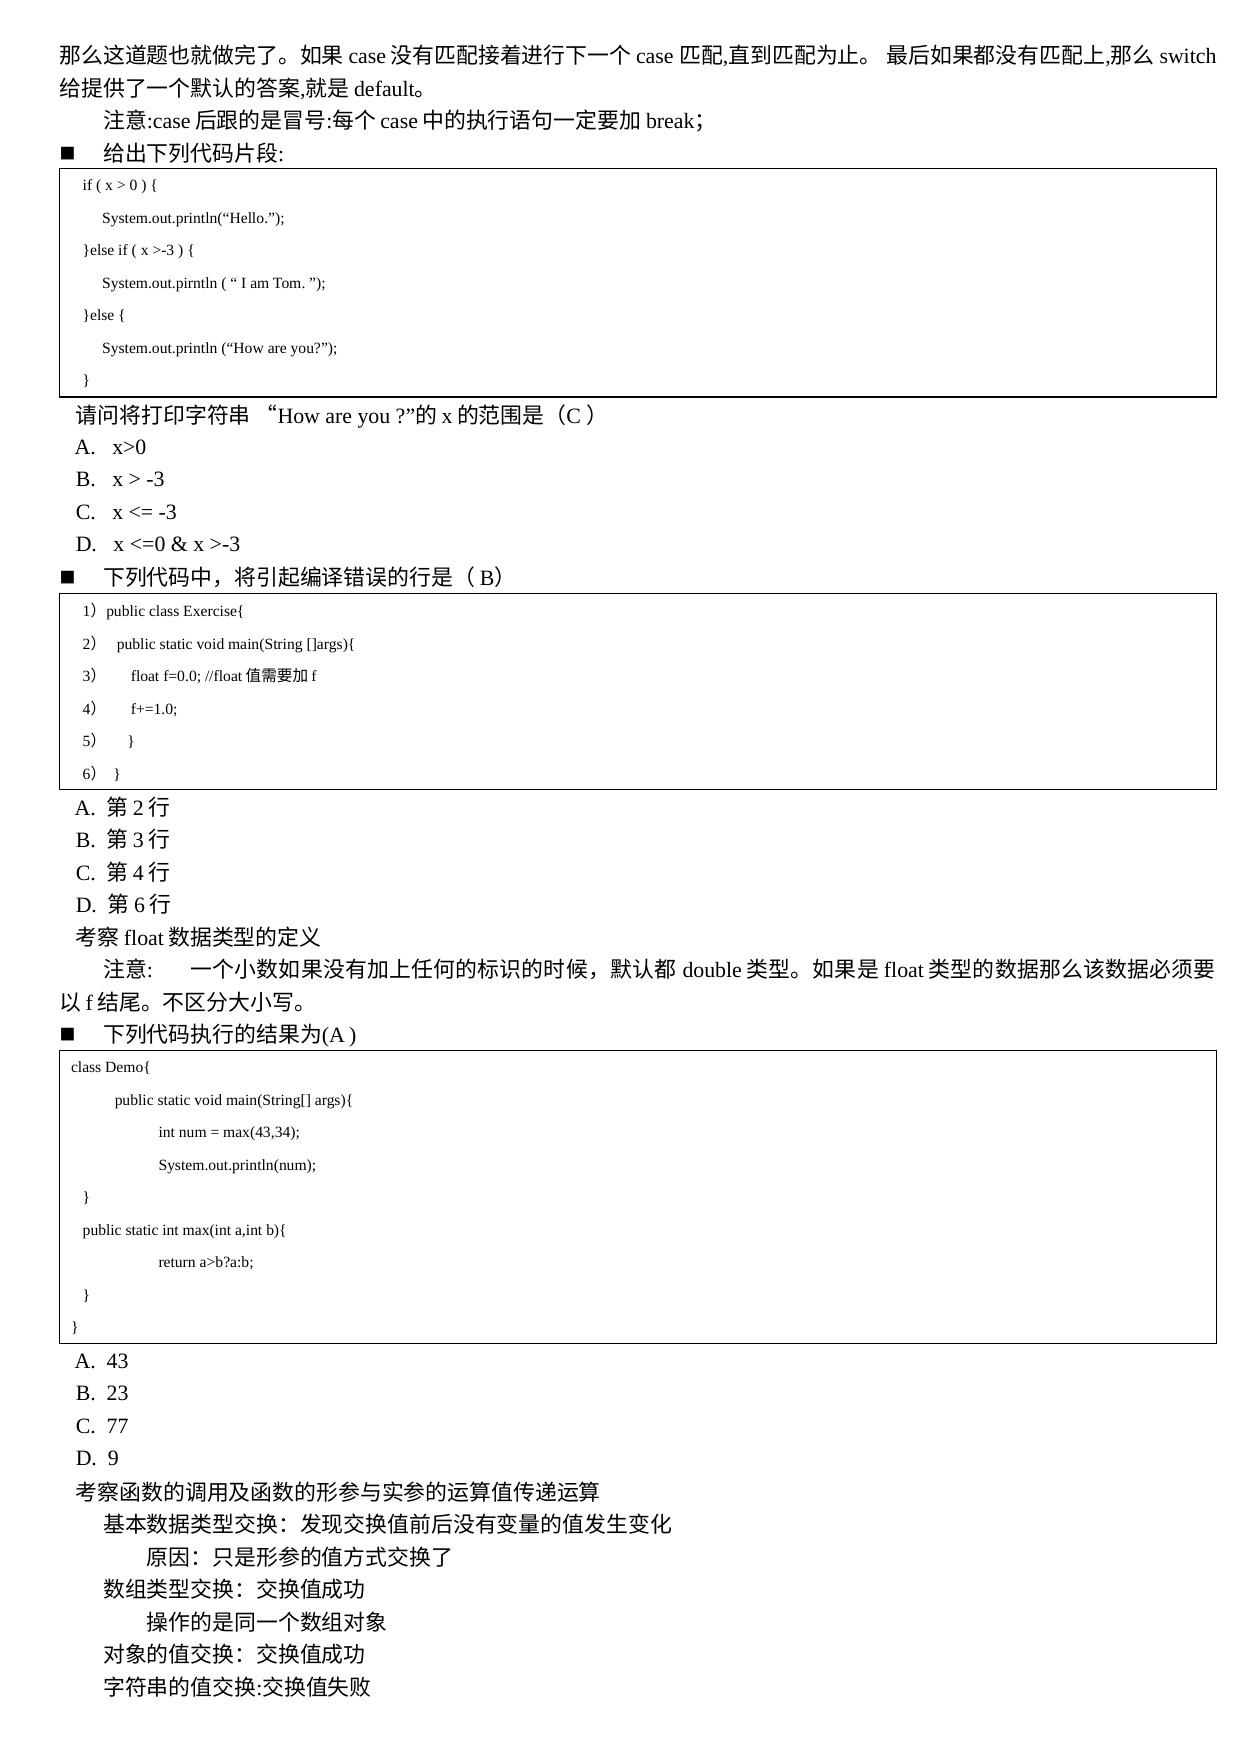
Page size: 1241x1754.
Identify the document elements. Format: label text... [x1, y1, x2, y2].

text 操作的是同一个数组对象 [59, 1604, 1217, 1637]
text 数组类型交换：交换值成功 [59, 1572, 1217, 1604]
text B. 23 [59, 1377, 1217, 1409]
text B. x > -3 [59, 462, 1217, 495]
text 考察函数的调用及函数的形参与实参的运算值传递运算 [59, 1474, 1217, 1507]
text D. 9 [59, 1442, 1217, 1474]
table_header 1）public class Exercise{ 2） public static void main(String []args){ 3） float f=0.0; //float值需要加f 4） f+=1.0; 5） } 6） } [60, 594, 1216, 788]
text D. x <=0 & x >-3 [59, 527, 1217, 560]
text A. 43 [59, 1344, 1217, 1377]
text 注意:case后跟的是冒号:每个case中的执行语句一定要加 break； [59, 103, 1217, 135]
text 字符串的值交换:交换值失败 [59, 1669, 1217, 1702]
list 下列代码执行的结果为(A ) [59, 1017, 1217, 1049]
text 请问将打印字符串 “How are you ?”的x的范围是（C ） [59, 398, 1217, 430]
list 给出下列代码片段: [59, 135, 1217, 168]
text C. 77 [59, 1409, 1217, 1442]
text C. x <= -3 [59, 495, 1217, 527]
text C. 第4行 [59, 854, 1217, 887]
list 下列代码中，将引起编译错误的行是（ B） [59, 560, 1217, 592]
text A. 第2行 [59, 790, 1217, 822]
table_header class Demo{ public static void main(String[] args){ int num = max(43,34); System.out.println(num); } public static int max(int a,int b){ return a>b?a:b; } } [60, 1051, 1216, 1343]
text 基本数据类型交换：发现交换值前后没有变量的值发生变化 [59, 1507, 1217, 1539]
text B. 第3行 [59, 822, 1217, 854]
table_header if ( x > 0 ) { System.out.println(“Hello.”); }else if ( x >-3 ) { System.out.pirntln ( “ I am Tom. ”); }else { System.out.println (“How are you?”); } [60, 169, 1216, 396]
text 对象的值交换：交换值成功 [59, 1637, 1217, 1669]
text A. x>0 [59, 430, 1217, 462]
text 考察float数据类型的定义 [59, 919, 1217, 952]
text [59, 38, 1217, 103]
text 原因：只是形参的值方式交换了 [59, 1539, 1217, 1572]
text D. 第6行 [59, 887, 1217, 919]
text 注意: 一个小数如果没有加上任何的标识的时候，默认都double类型。如果是float类型的数据那么该数据必须要以f结尾。不区分大小写。 [59, 952, 1217, 1017]
